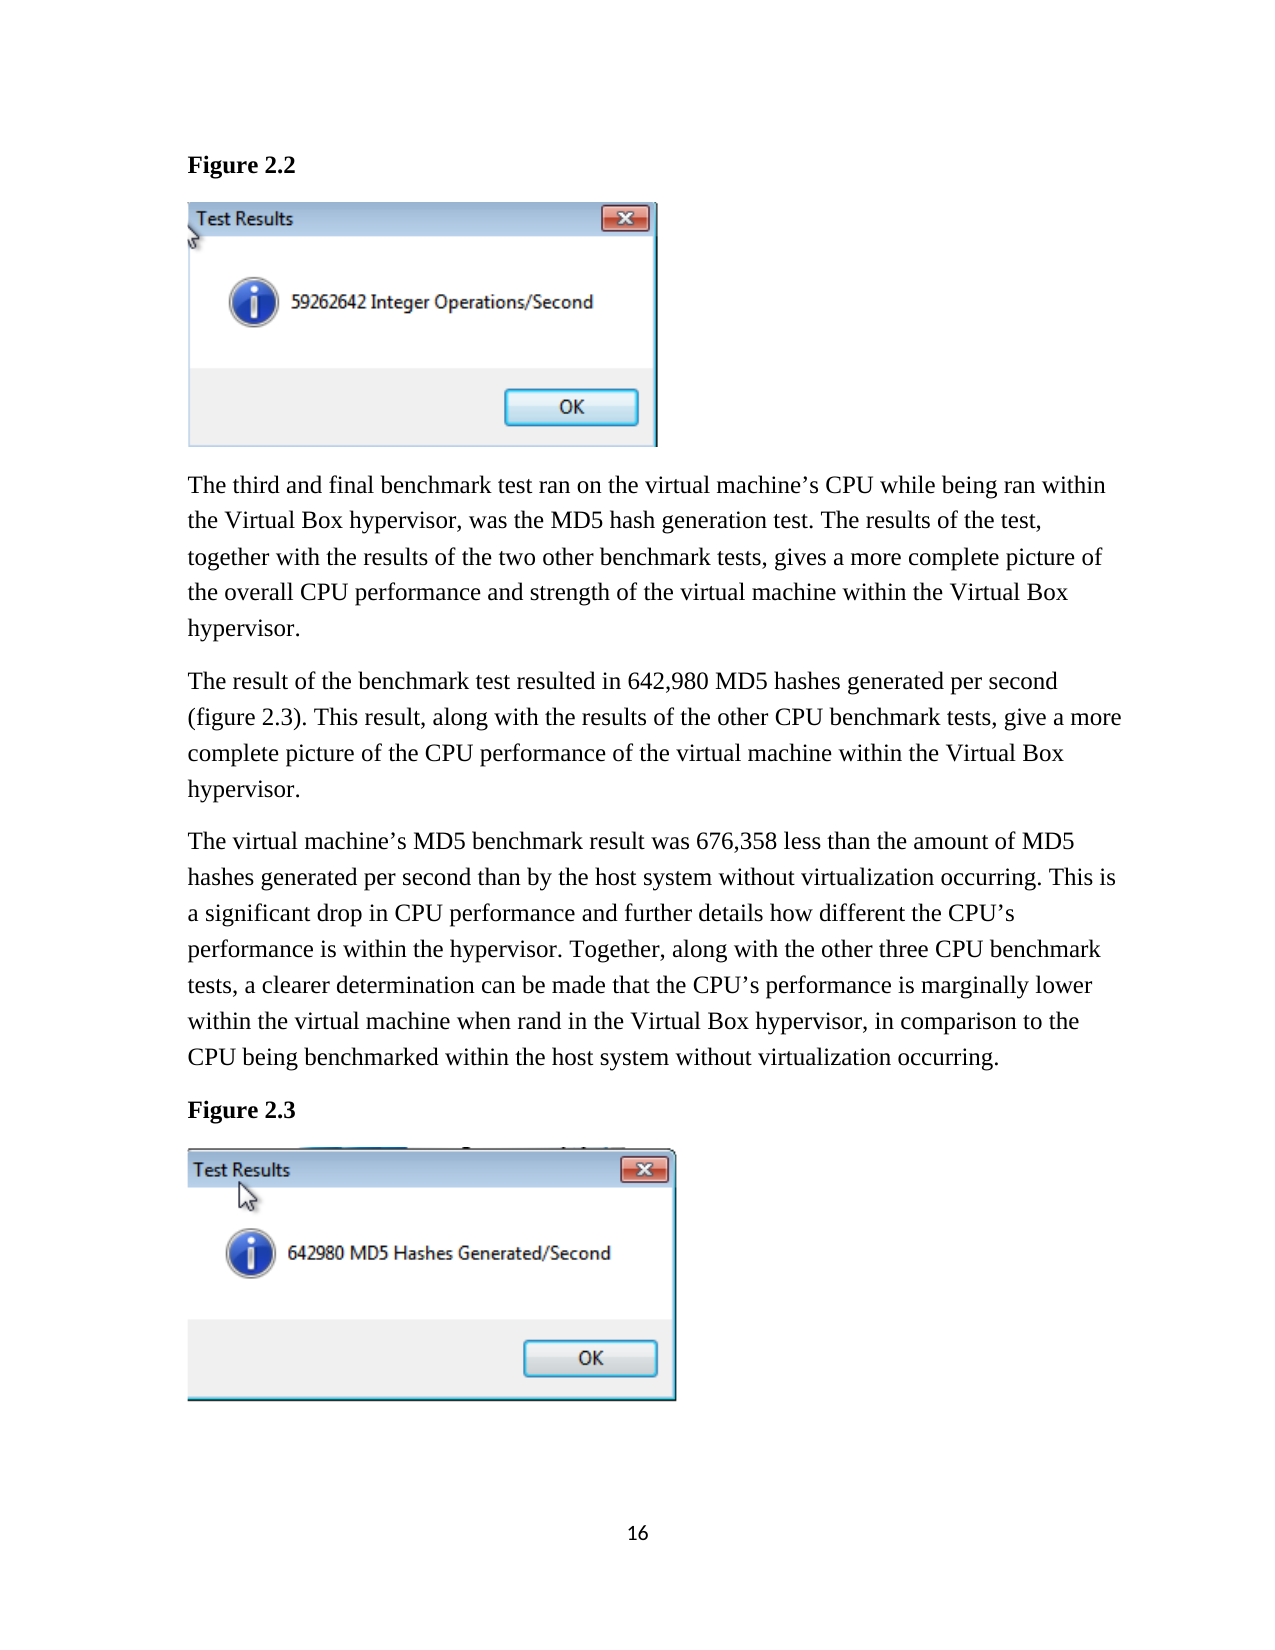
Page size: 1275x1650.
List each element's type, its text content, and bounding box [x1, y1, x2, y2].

picture [187, 1147, 677, 1406]
text The result of the benchmark test resulted in 642,980 MD5 hashes generated per second (figure 2.3). This result, along with the results of the other CPU benchmark tests, give a more complete picture of the CPU performance of the virtual machine within the Virtual Box hypervisor. [187, 666, 1125, 803]
text Figure 2.3 [187, 1095, 1125, 1123]
text Figure 2.2 [187, 150, 1125, 179]
text The third and final benchmark test ran on the virtual machine’s CPU while being ran within the Virtual Box hypervisor, was the MD5 hash generation test. The results of the test, together with the results of the two other benchmark tests, gives a more complete picture of the overall CPU performance and strength of the virtual machine within the Virtual Box hypervisor. [187, 470, 1125, 642]
picture [187, 202, 661, 447]
text The virtual machine’s MD5 benchmark result was 676,358 less than the amount of MD5 hashes generated per second than by the host system without virtualization occurring. This is a significant drop in CPU performance and further details how different the CPU’s performance is within the hypervisor. Together, along with the other three CPU benchmark tests, a clearer determination can be made that the CPU’s performance is marginally lower within the virtual machine when rand in the Virtual Box hypervisor, in comparison to the CPU being benchmarked within the host system without virtualization occurring. [187, 826, 1125, 1071]
